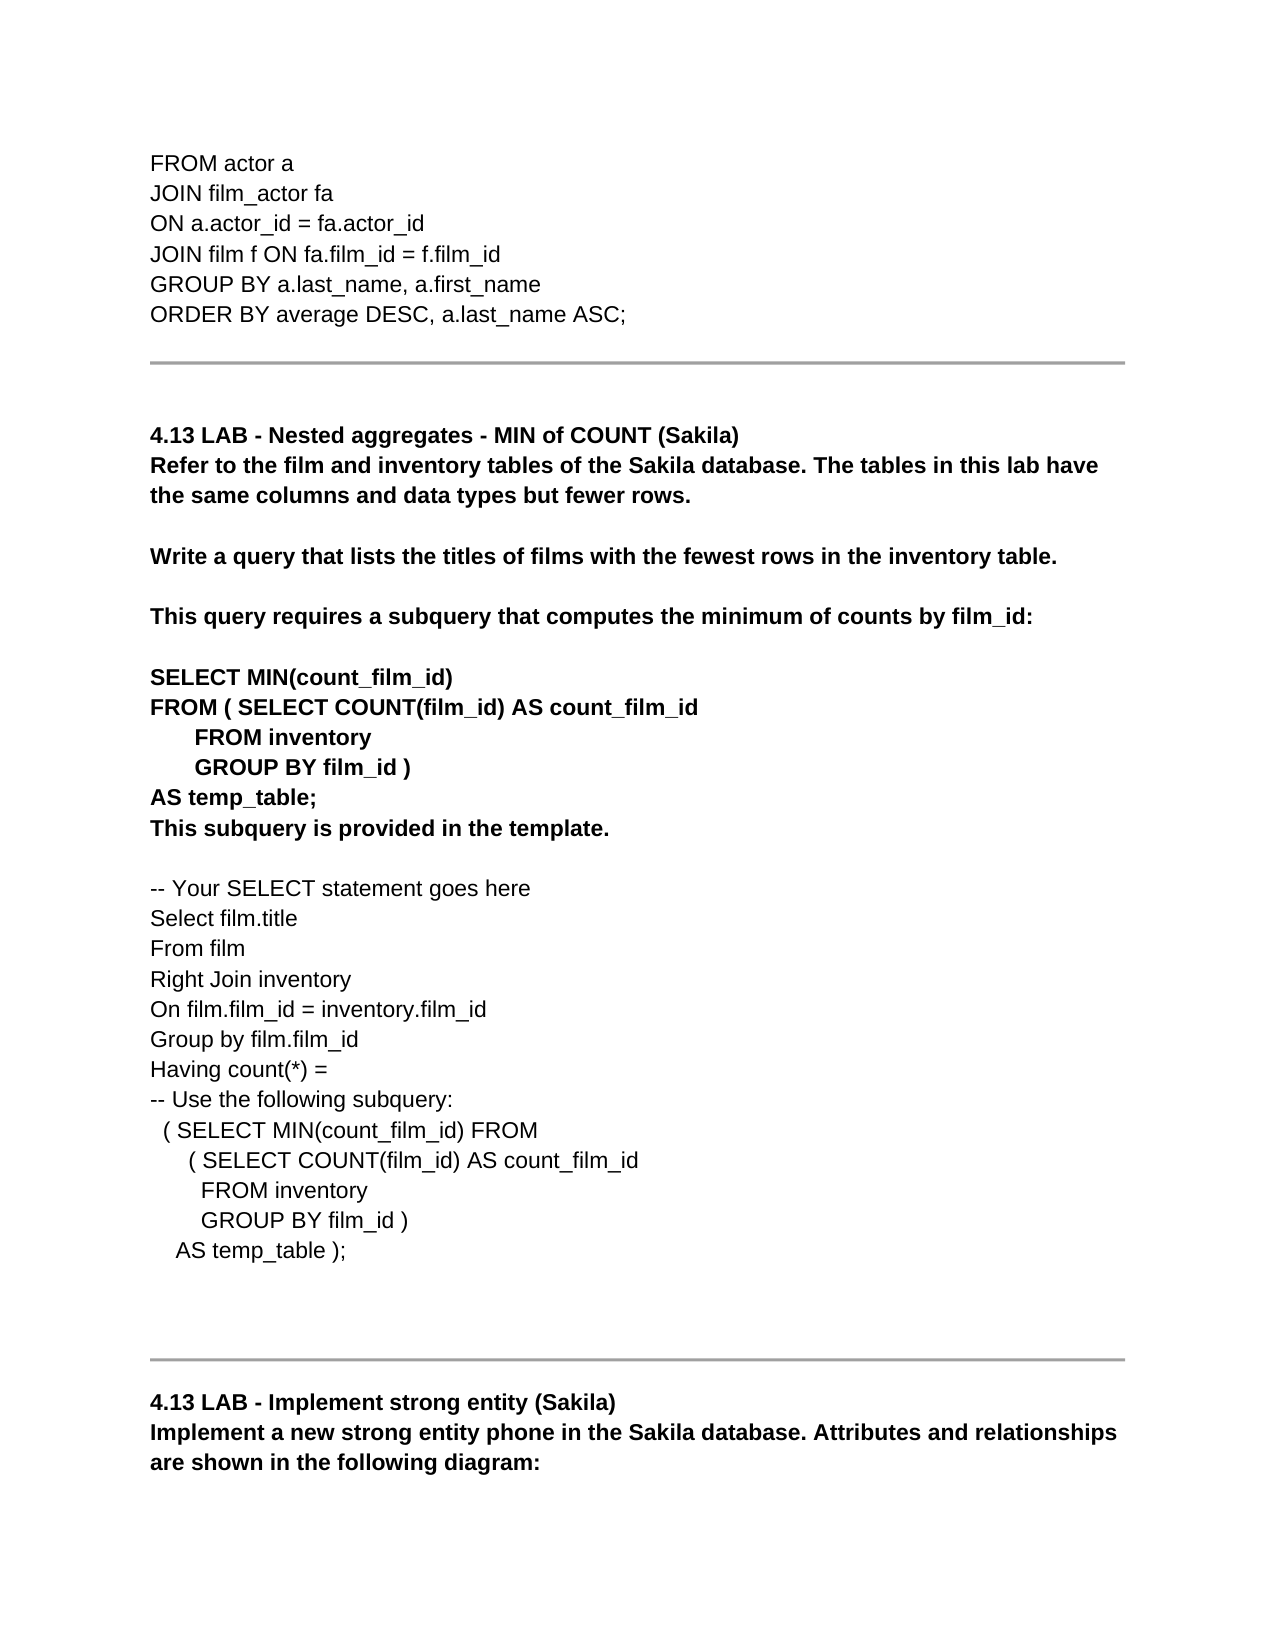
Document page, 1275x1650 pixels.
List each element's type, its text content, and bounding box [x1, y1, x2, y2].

text FROM ( SELECT COUNT(film_id) AS count_film_id [150, 694, 1125, 720]
text SELECT MIN(count_film_id) [150, 663, 1125, 690]
text Group by film.film_id [150, 1026, 1125, 1052]
text This subquery is provided in the template. [150, 814, 1125, 841]
text Select film.title [150, 905, 1125, 932]
text Write a query that lists the titles of films with the fewest rows in the inventory table. [150, 543, 1125, 569]
text FROM actor a [150, 150, 1125, 176]
text Implement a new strong entity phone in the Sakila database. Attributes and relationships are shown in the following diagram: [150, 1419, 1125, 1475]
text AS temp_table ); [150, 1237, 1125, 1264]
text Right Join inventory [150, 966, 1125, 992]
text JOIN film f ON fa.film_id = f.film_id [150, 241, 1125, 267]
text -- Use the following subquery: [150, 1086, 1125, 1113]
text This query requires a subquery that computes the minimum of counts by film_id: [150, 603, 1125, 629]
text Having count(*) = [150, 1056, 1125, 1083]
text GROUP BY film_id ) [150, 1207, 1125, 1234]
text On film.film_id = inventory.film_id [150, 996, 1125, 1022]
text ORDER BY average DESC, a.last_name ASC; [150, 301, 1125, 327]
text JOIN film_actor fa [150, 180, 1125, 207]
text From film [150, 935, 1125, 962]
text GROUP BY a.last_name, a.first_name [150, 271, 1125, 297]
text GROUP BY film_id ) [150, 754, 1125, 781]
text ( SELECT MIN(count_film_id) FROM [150, 1117, 1125, 1143]
text ( SELECT COUNT(film_id) AS count_film_id [150, 1147, 1125, 1173]
text -- Your SELECT statement goes here [150, 875, 1125, 901]
text FROM inventory [150, 1177, 1125, 1203]
text AS temp_table; [150, 784, 1125, 811]
text 4.13 LAB - Nested aggregates - MIN of COUNT (Sakila) [150, 422, 1125, 448]
text FROM inventory [150, 724, 1125, 750]
text 4.13 LAB - Implement strong entity (Sakila) [150, 1388, 1125, 1415]
text Refer to the film and inventory tables of the Sakila database. The tables in this lab have the same columns and data types but fewer rows. [150, 452, 1125, 509]
text ON a.actor_id = fa.actor_id [150, 210, 1125, 237]
